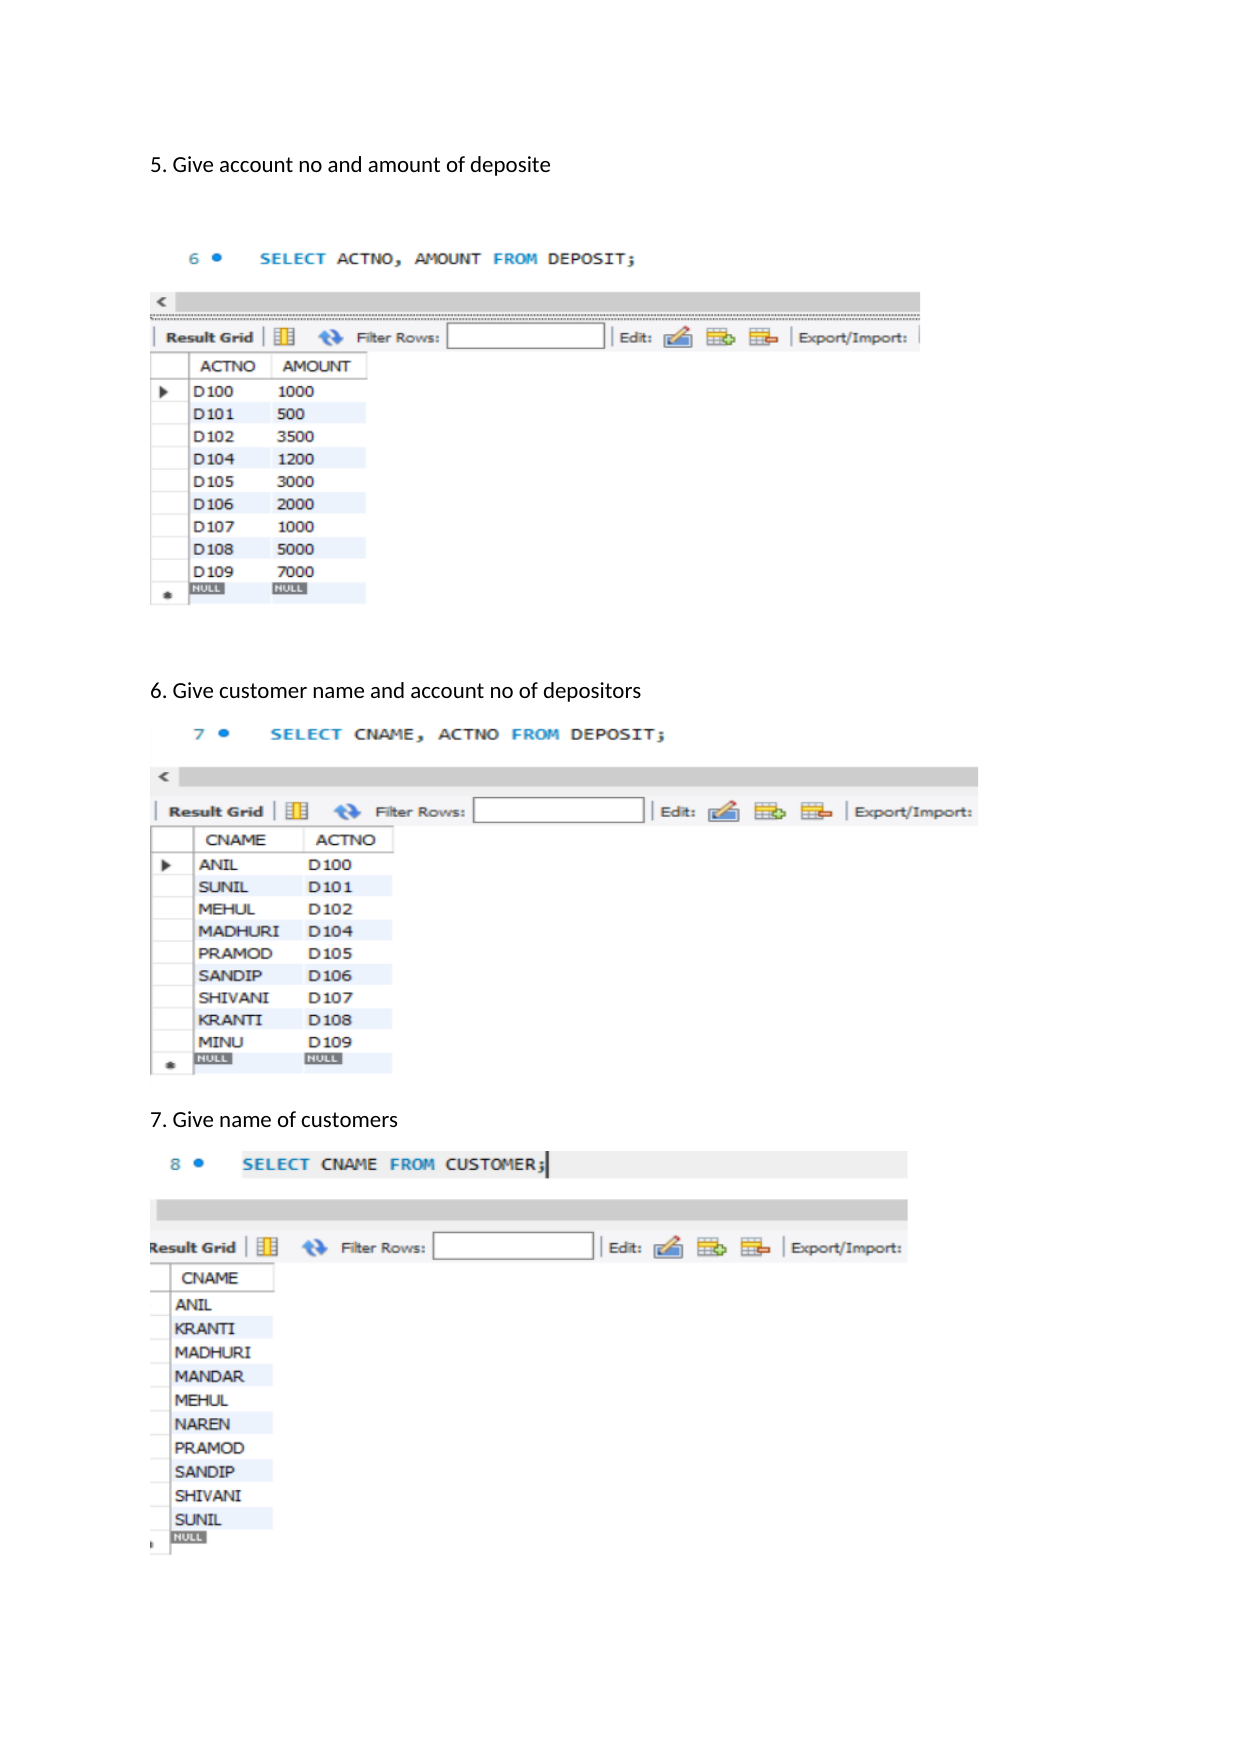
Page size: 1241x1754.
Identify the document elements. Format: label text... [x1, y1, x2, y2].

text 5. Give account no and amount of deposite [150, 150, 1090, 178]
picture [150, 243, 921, 611]
text 6. Give customer name and account no of depositors [150, 676, 1090, 704]
picture [150, 723, 979, 1087]
text 7. Give name of customers [150, 1105, 1090, 1133]
picture [150, 1151, 908, 1562]
